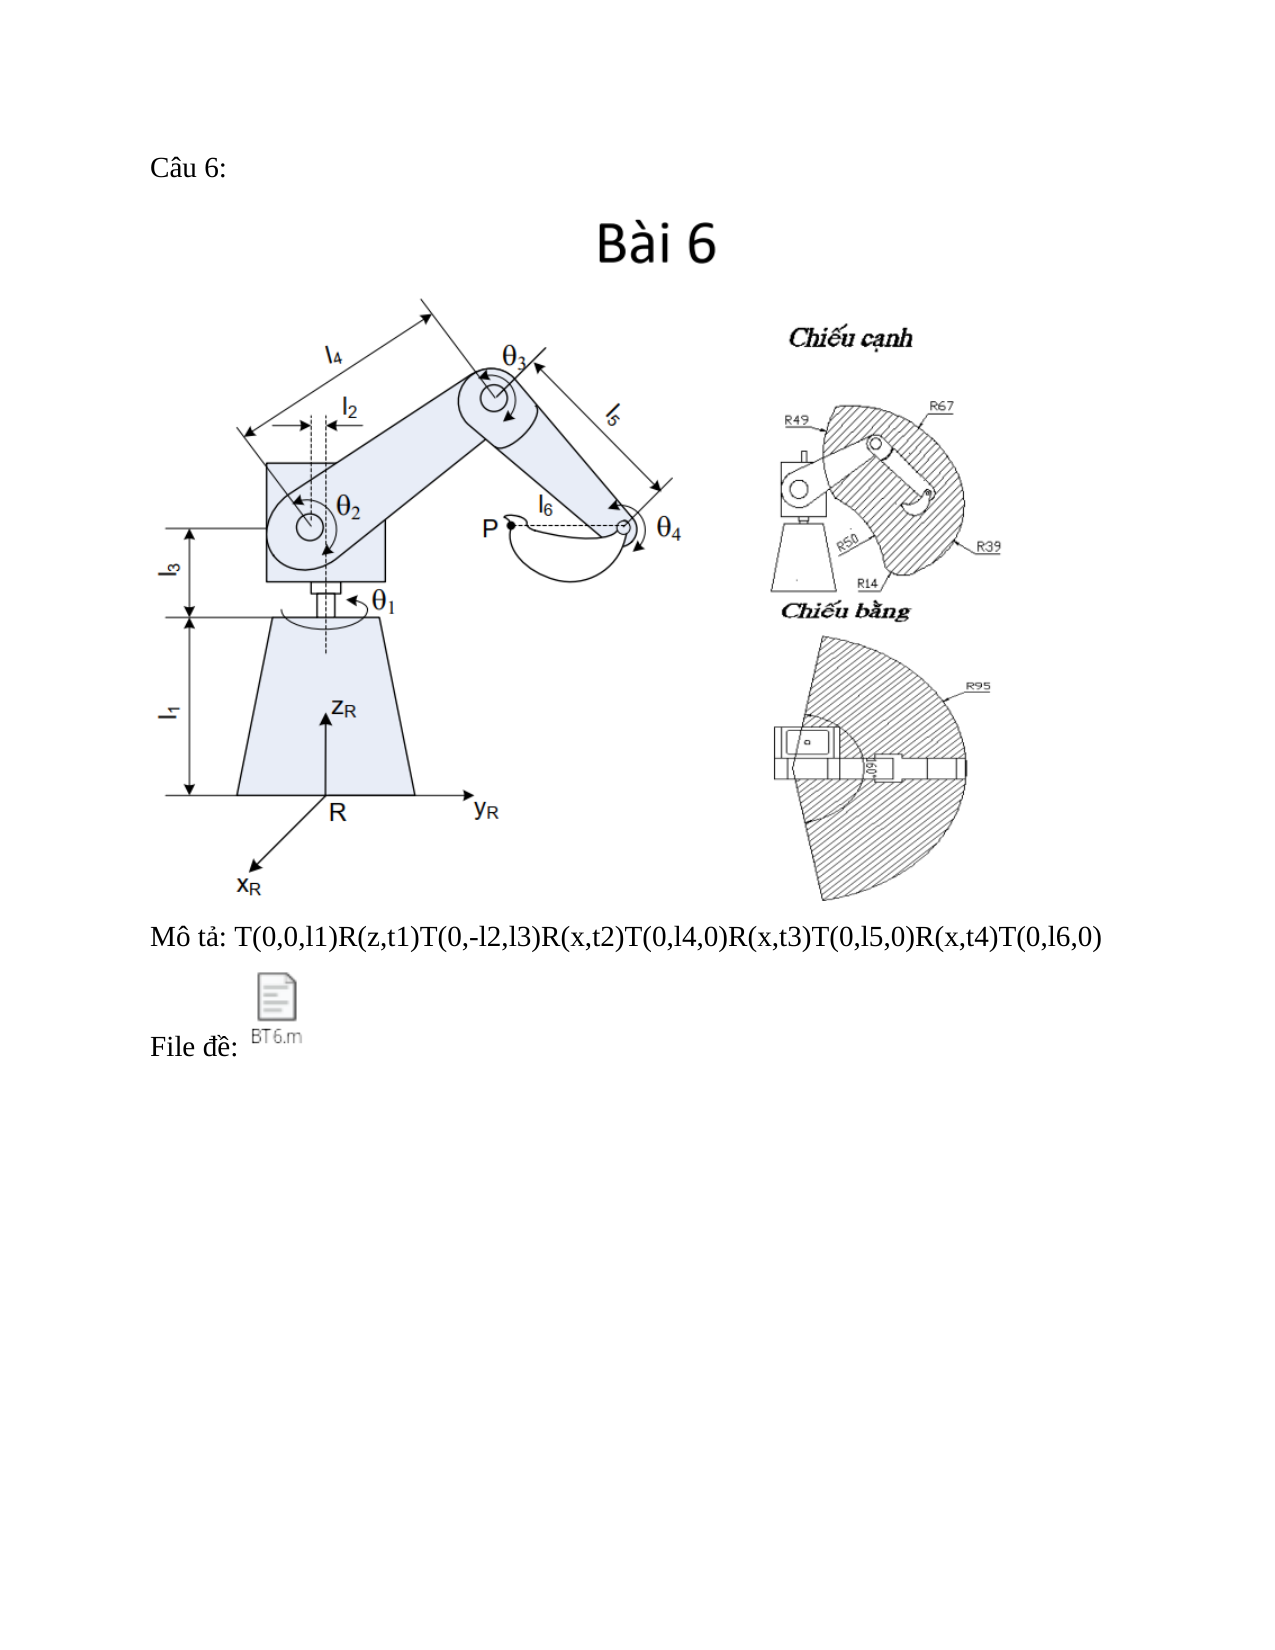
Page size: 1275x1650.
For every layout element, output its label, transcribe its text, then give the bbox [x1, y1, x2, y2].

text Mô tả: T(0,0,l1)R(z,t1)T(0,-l2,l3)R(x,t2)T(0,l4,0)R(x,t3)T(0,l5,0)R(x,t4)T(0,l6,0) [150, 919, 1125, 952]
picture [150, 185, 1125, 901]
text File đề: [150, 972, 1125, 1063]
text Câu 6: [150, 150, 1125, 185]
